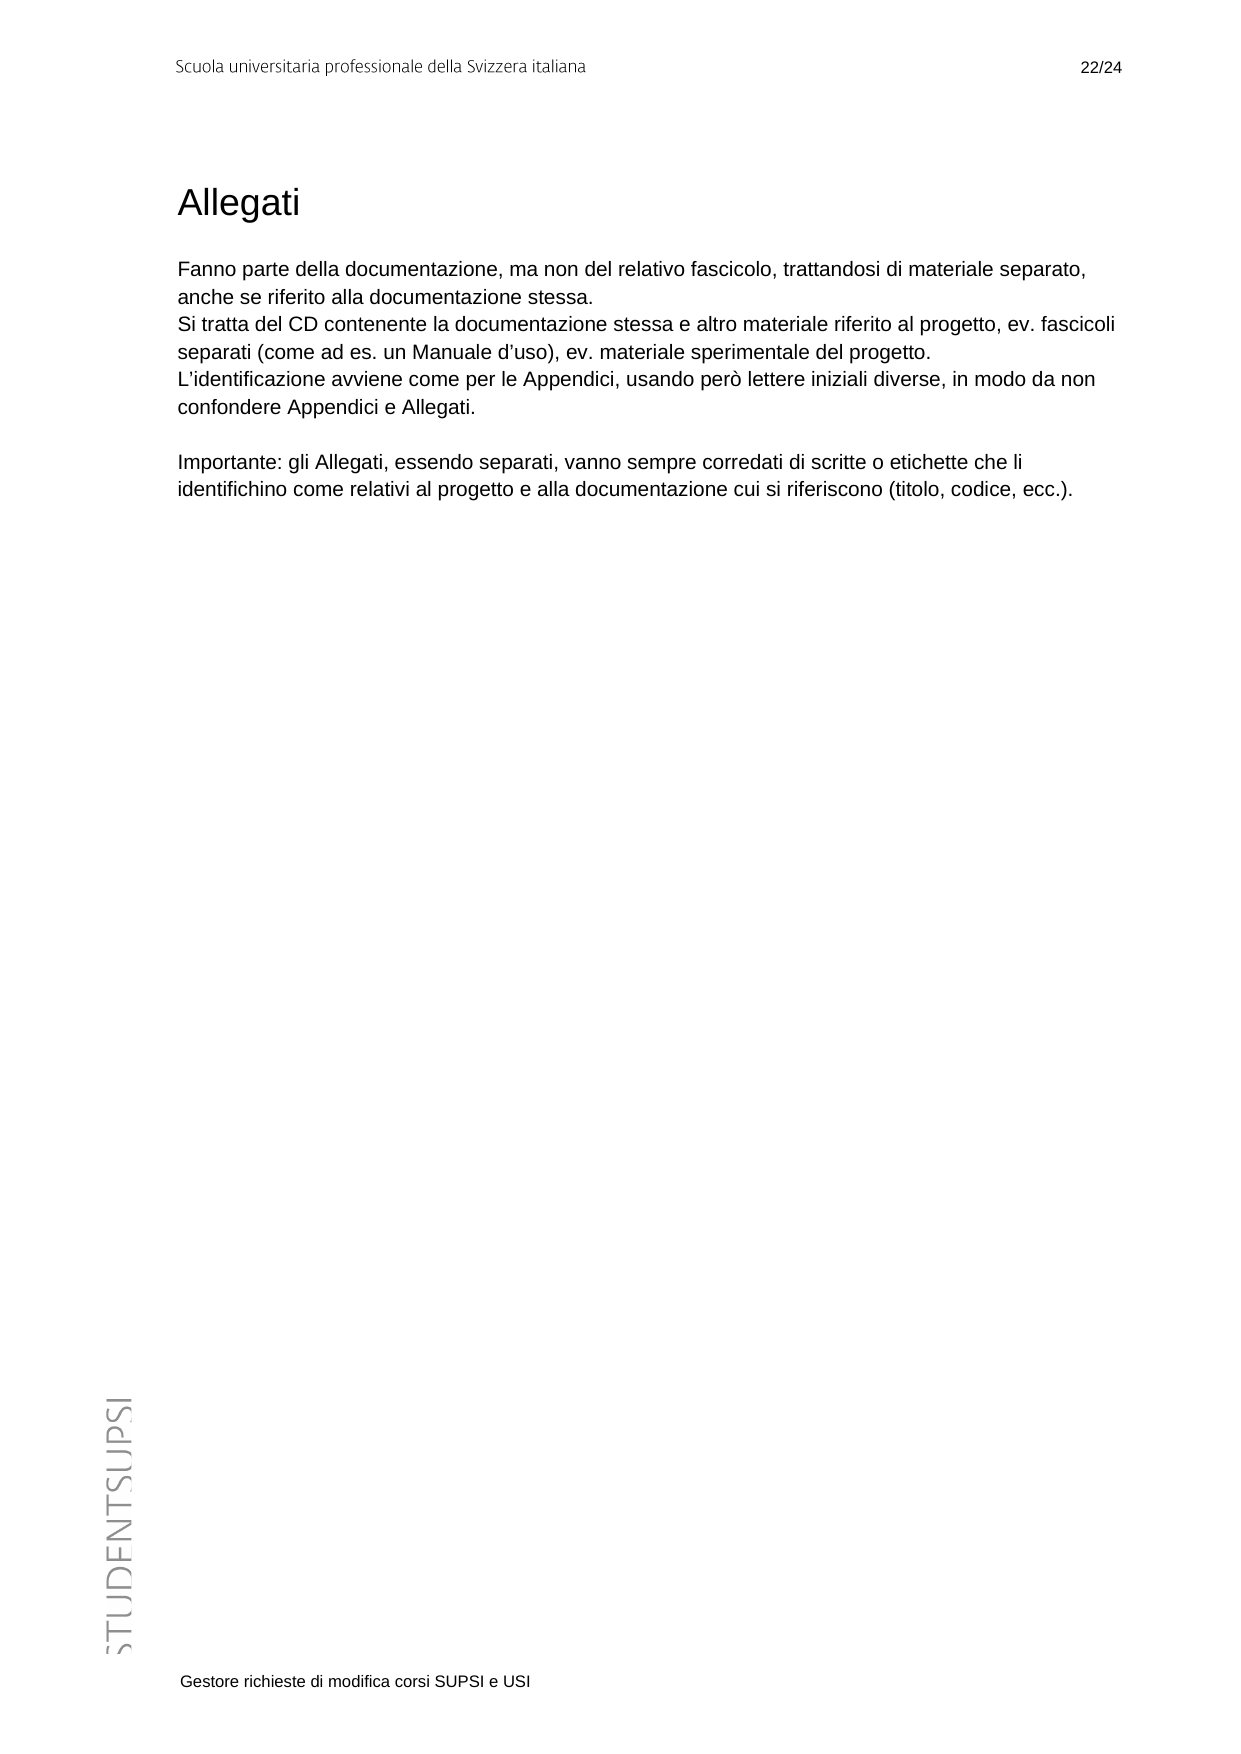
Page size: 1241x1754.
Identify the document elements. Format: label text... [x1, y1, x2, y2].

text Si tratta del CD contenente la documentazione stessa e altro materiale riferito al progetto, ev. fascicoli separati (come ad es. un Manuale d’uso), ev. materiale sperimentale del progetto. [177, 312, 1122, 364]
text Importante: gli Allegati, essendo separati, vanno sempre corredati di scritte o etichette che li identifichino come relativi al progetto e alla documentazione cui si riferiscono (titolo, codice, ecc.). [177, 450, 1122, 501]
text Fanno parte della documentazione, ma non del relativo fascicolo, trattandosi di materiale separato, anche se riferito alla documentazione stessa. [177, 257, 1122, 309]
text L’identificazione avviene come per le Appendici, usando però lettere iniziali diverse, in modo da non confondere Appendici e Allegati. [177, 367, 1122, 419]
picture [106, 1399, 132, 1654]
text Allegati [177, 180, 1122, 223]
picture [168, 53, 602, 80]
